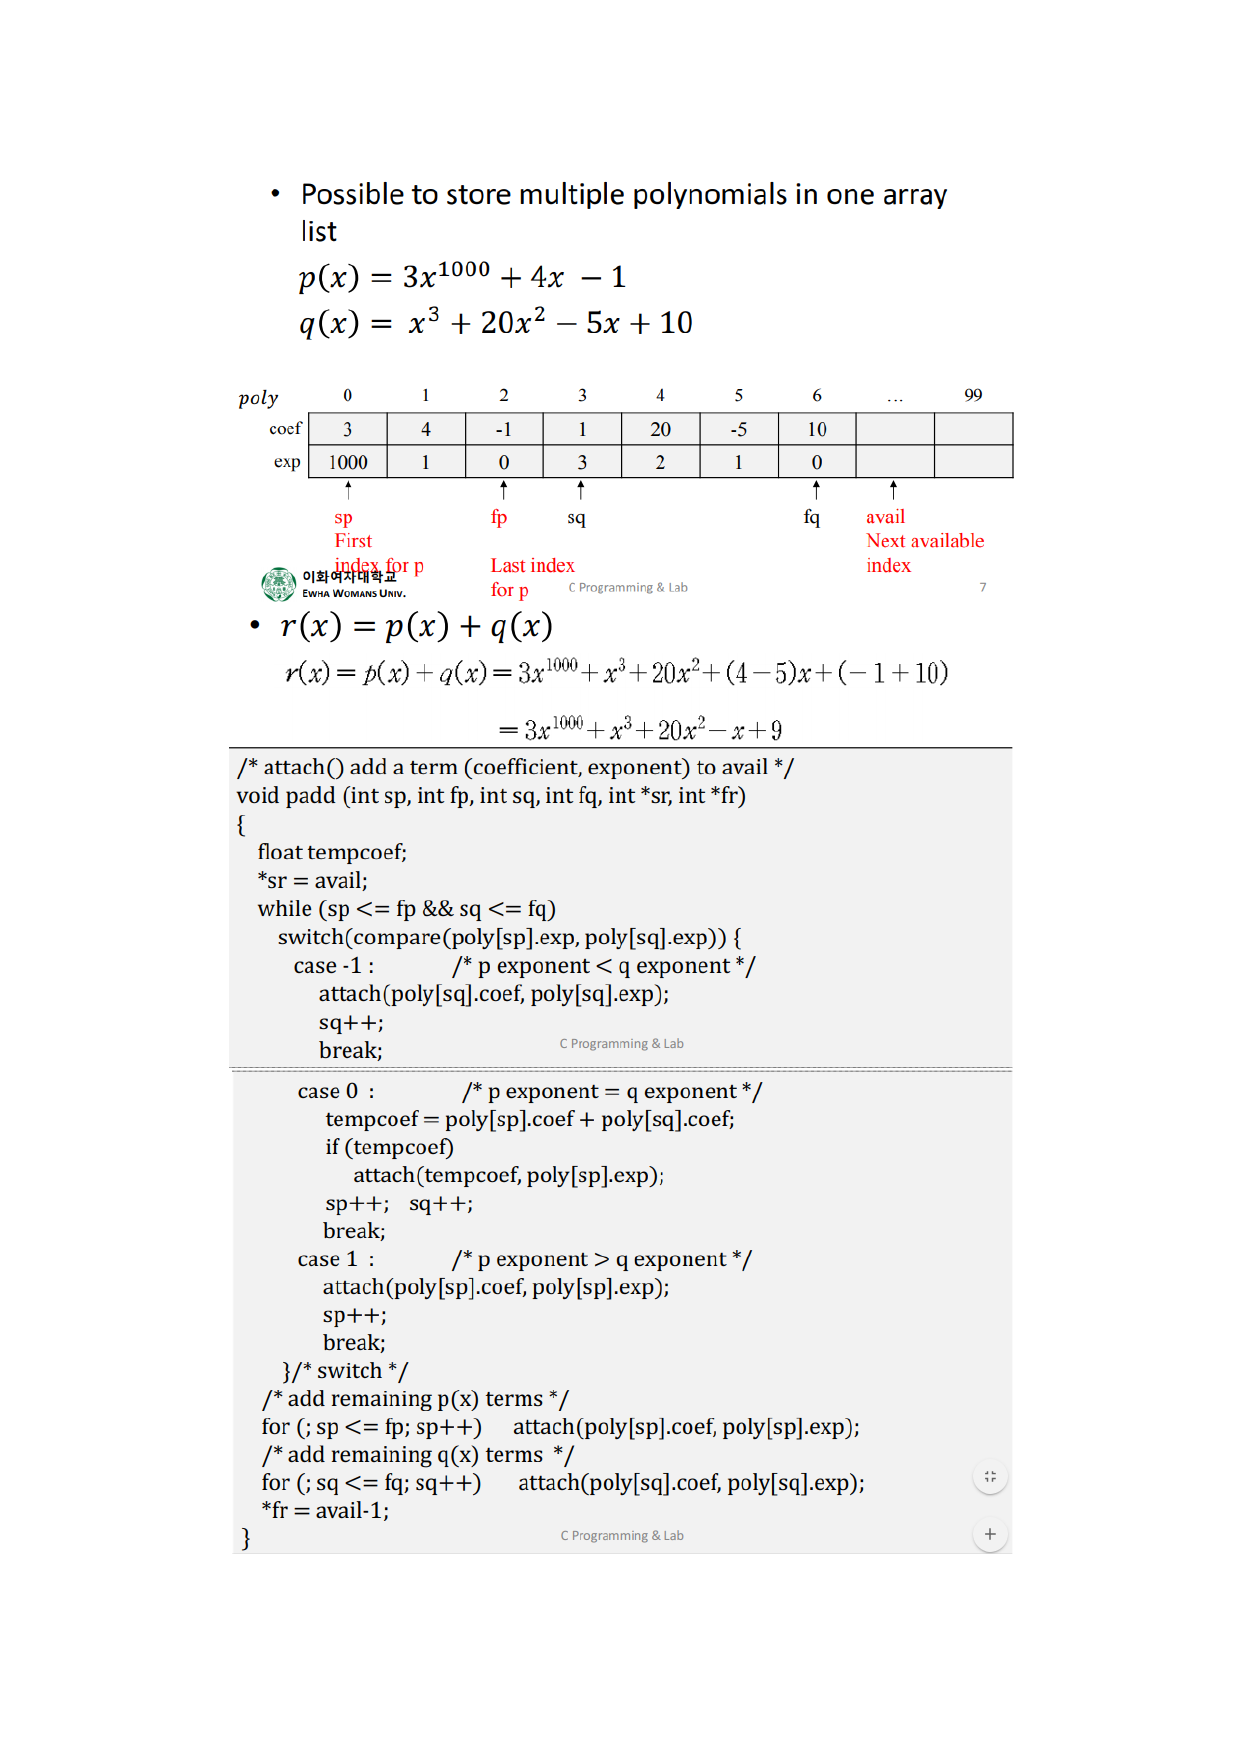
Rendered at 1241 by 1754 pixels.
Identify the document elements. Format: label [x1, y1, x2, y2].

picture [229, 177, 1018, 1554]
